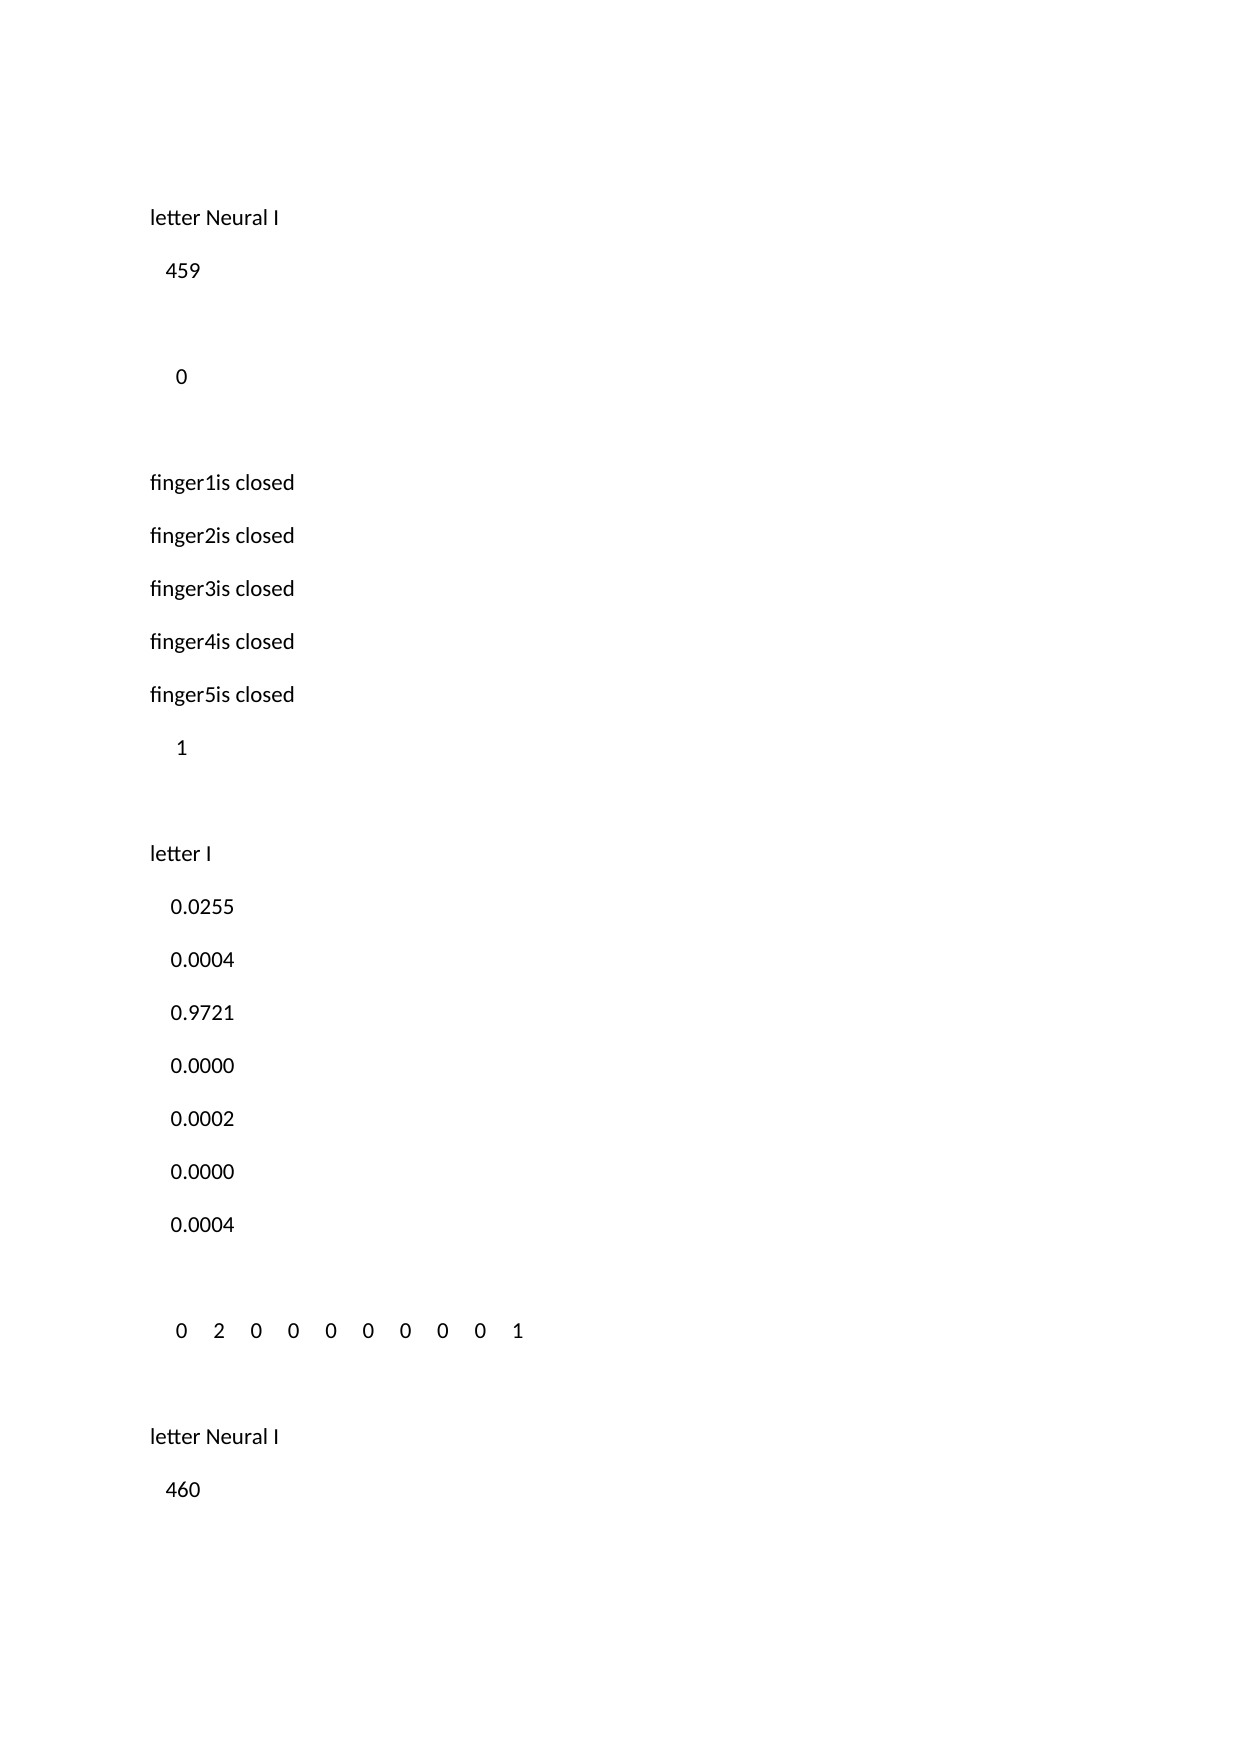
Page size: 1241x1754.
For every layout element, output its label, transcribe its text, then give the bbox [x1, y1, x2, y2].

text finger5is closed [150, 680, 1090, 708]
text letter Neural I [150, 203, 1090, 231]
text 0.0002 [150, 1104, 1090, 1132]
text 0.0004 [150, 1210, 1090, 1238]
text 0.9721 [150, 998, 1090, 1026]
text finger3is closed [150, 574, 1090, 602]
text 0.0000 [150, 1157, 1090, 1185]
text finger1is closed [150, 468, 1090, 496]
text finger4is closed [150, 627, 1090, 655]
text 0.0255 [150, 892, 1090, 920]
text finger2is closed [150, 521, 1090, 549]
text letter Neural I [150, 1422, 1090, 1451]
text 0.0004 [150, 945, 1090, 973]
text 460 [150, 1476, 1090, 1503]
text 459 [150, 256, 1090, 284]
text 0.0000 [150, 1051, 1090, 1079]
text letter I [150, 839, 1090, 867]
text 0 [150, 362, 1090, 390]
text 0 2 0 0 0 0 0 0 0 1 [150, 1316, 1090, 1344]
text 1 [150, 733, 1090, 761]
